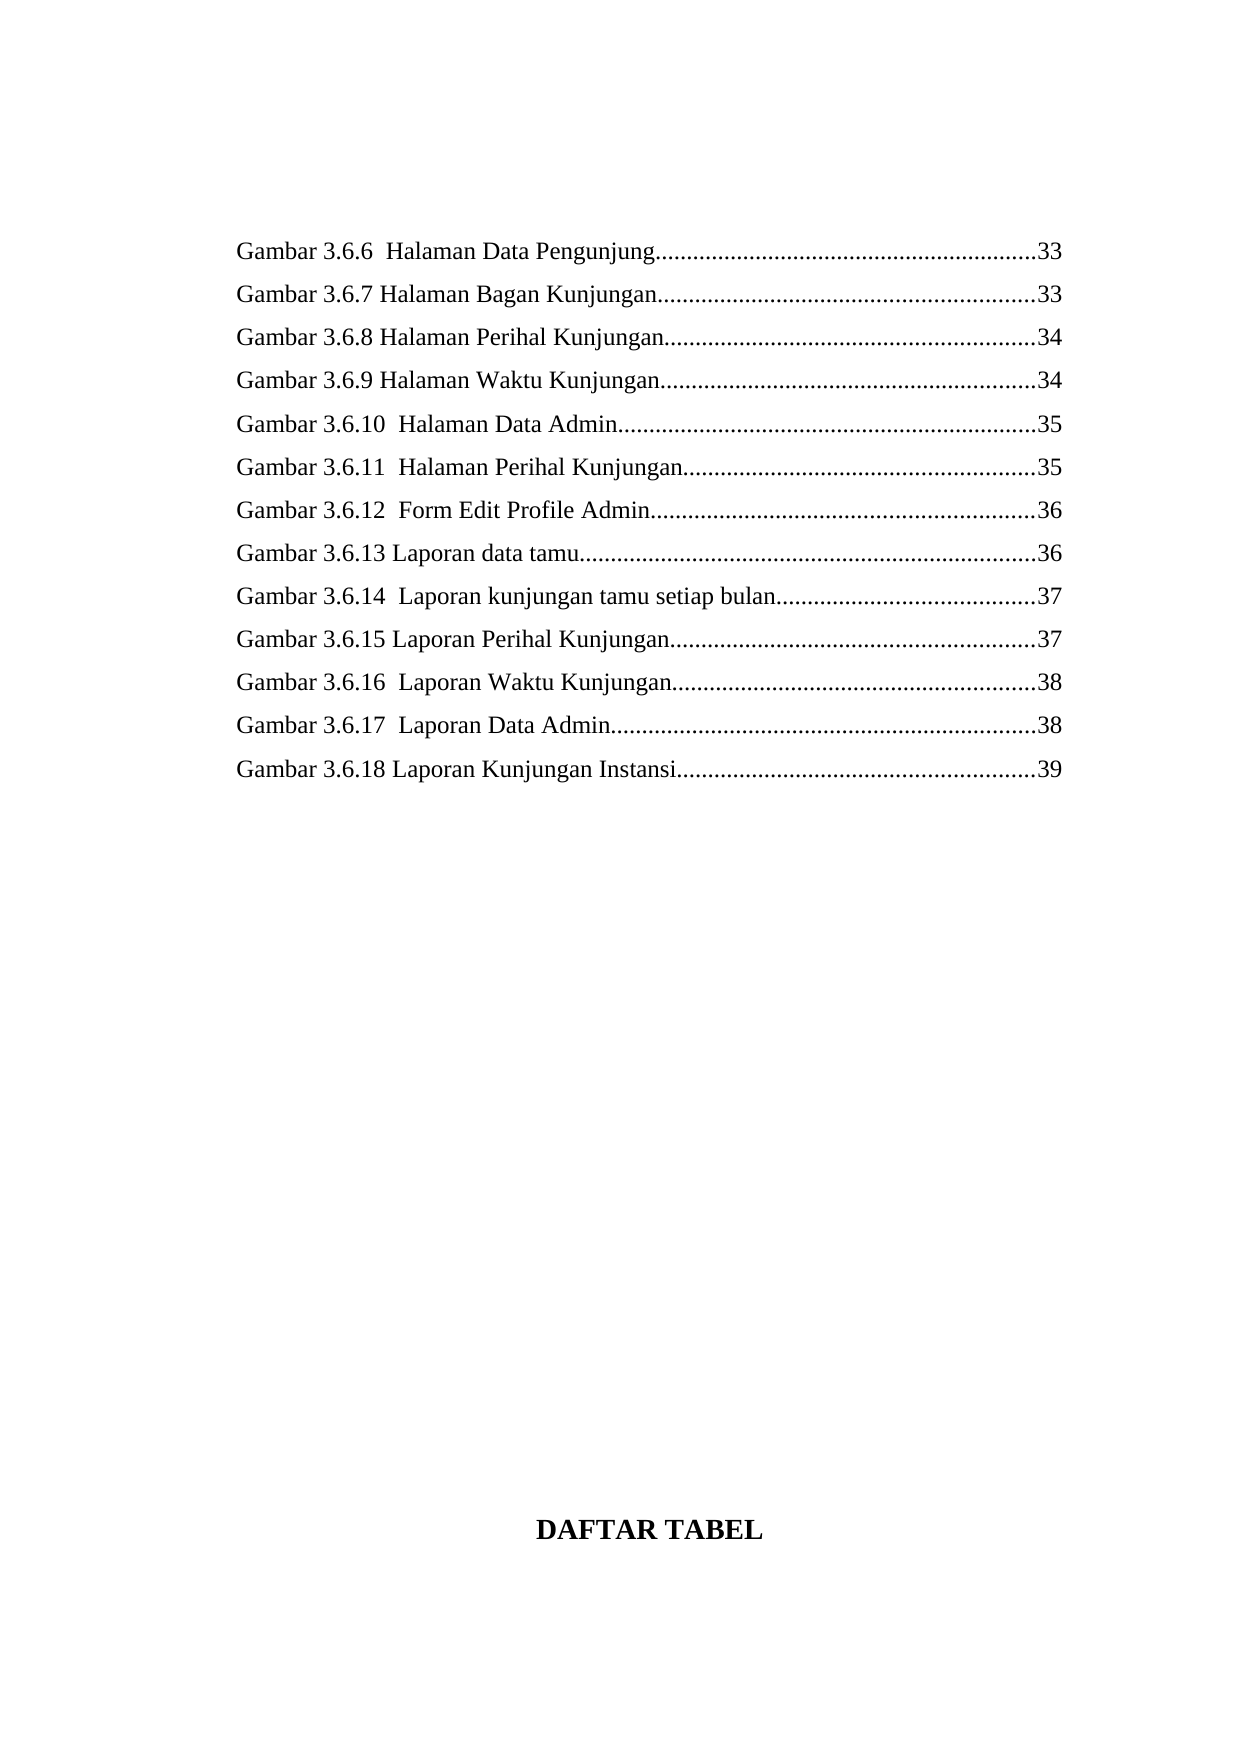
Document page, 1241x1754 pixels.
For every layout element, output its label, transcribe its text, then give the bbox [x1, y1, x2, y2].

text Gambar 3.6.6 Halaman Data Pengunjung 33 [236, 236, 1063, 265]
text Gambar 3.6.15 Laporan Perihal Kunjungan 37 [236, 624, 1063, 653]
text Gambar 3.6.11 Halaman Perihal Kunjungan 35 [236, 452, 1063, 481]
text Gambar 3.6.10 Halaman Data Admin 35 [236, 409, 1063, 437]
subtitle DAFTAR TABEL [236, 1512, 1063, 1545]
text Gambar 3.6.9 Halaman Waktu Kunjungan 34 [236, 366, 1063, 394]
text Gambar 3.6.13 Laporan data tamu 36 [236, 538, 1063, 567]
text Gambar 3.6.8 Halaman Perihal Kunjungan 34 [236, 322, 1063, 351]
text Gambar 3.6.12 Form Edit Profile Admin 36 [236, 495, 1063, 524]
text Gambar 3.6.7 Halaman Bagan Kunjungan 33 [236, 279, 1063, 308]
text Gambar 3.6.16 Laporan Waktu Kunjungan 38 [236, 667, 1063, 696]
text Gambar 3.6.14 Laporan kunjungan tamu setiap bulan 37 [236, 581, 1063, 610]
text Gambar 3.6.18 Laporan Kunjungan Instansi 39 [236, 754, 1063, 782]
text Gambar 3.6.17 Laporan Data Admin 38 [236, 711, 1063, 739]
